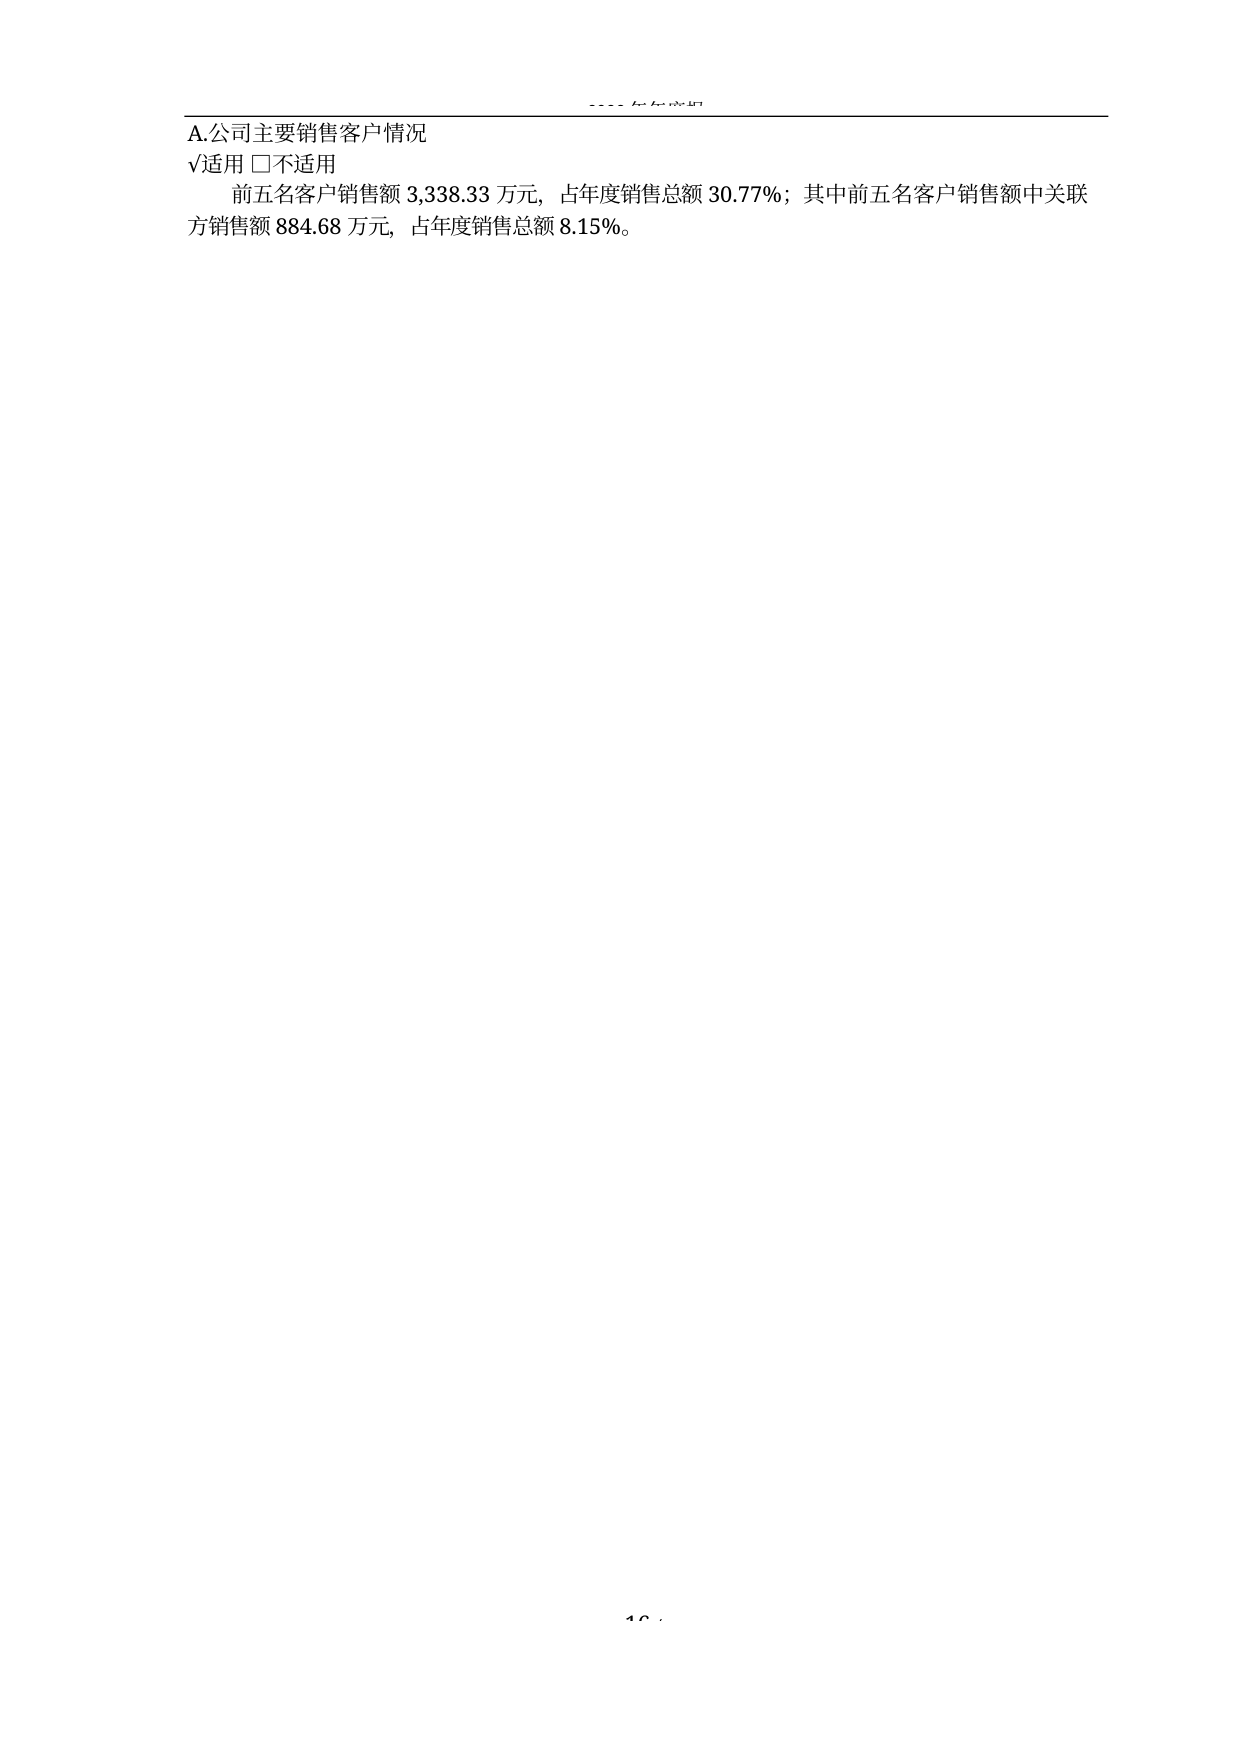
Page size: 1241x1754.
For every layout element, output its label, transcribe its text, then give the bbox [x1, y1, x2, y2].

text 前五名客户销售额 3,338.33 万元，占年度销售总额 30.77%；其中前五名客户销售额中关联方销售额 884.68 万元，占年度销售总额 8.15%。 [187, 177, 1101, 241]
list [187, 117, 554, 148]
text √适用 □不适用 [187, 155, 1130, 177]
